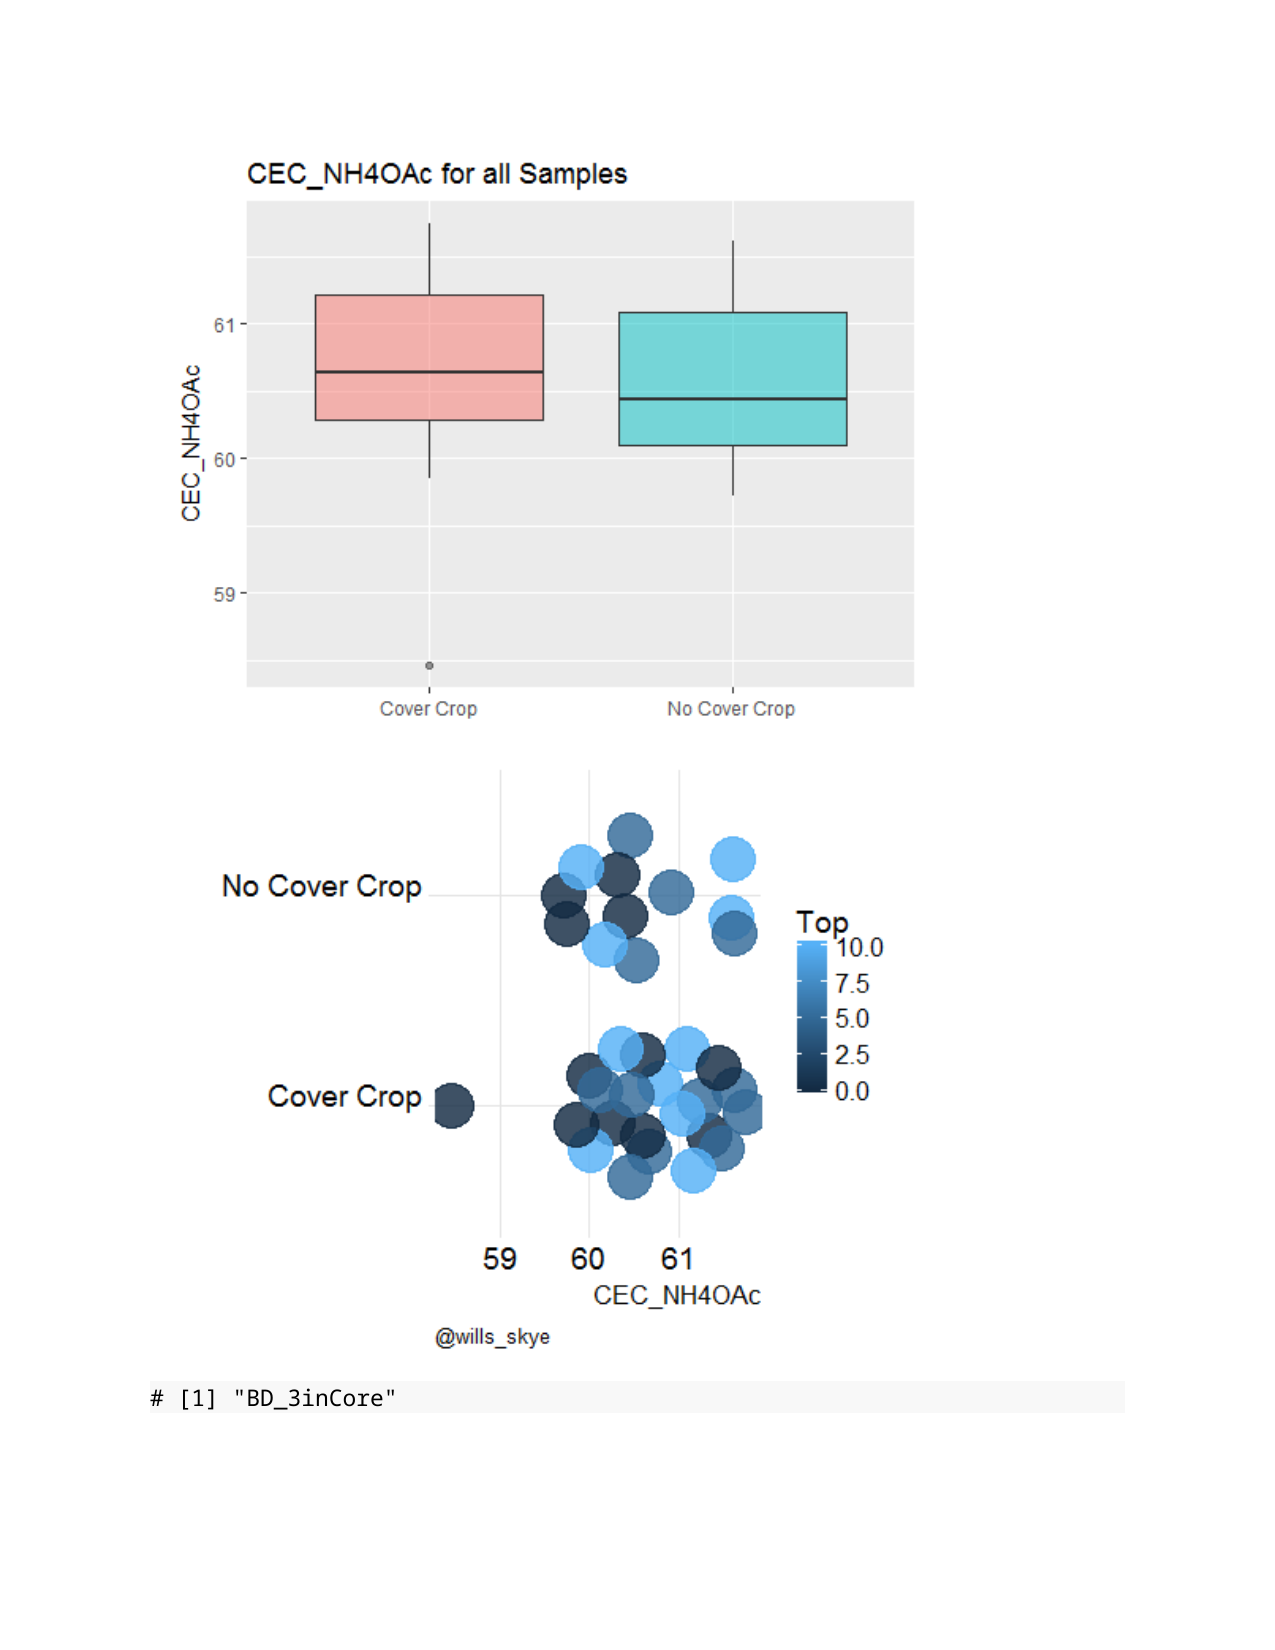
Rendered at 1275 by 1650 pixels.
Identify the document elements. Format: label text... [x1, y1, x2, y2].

text # [1] "BD_3inCore" [150, 1381, 1125, 1413]
picture [168, 150, 927, 1363]
